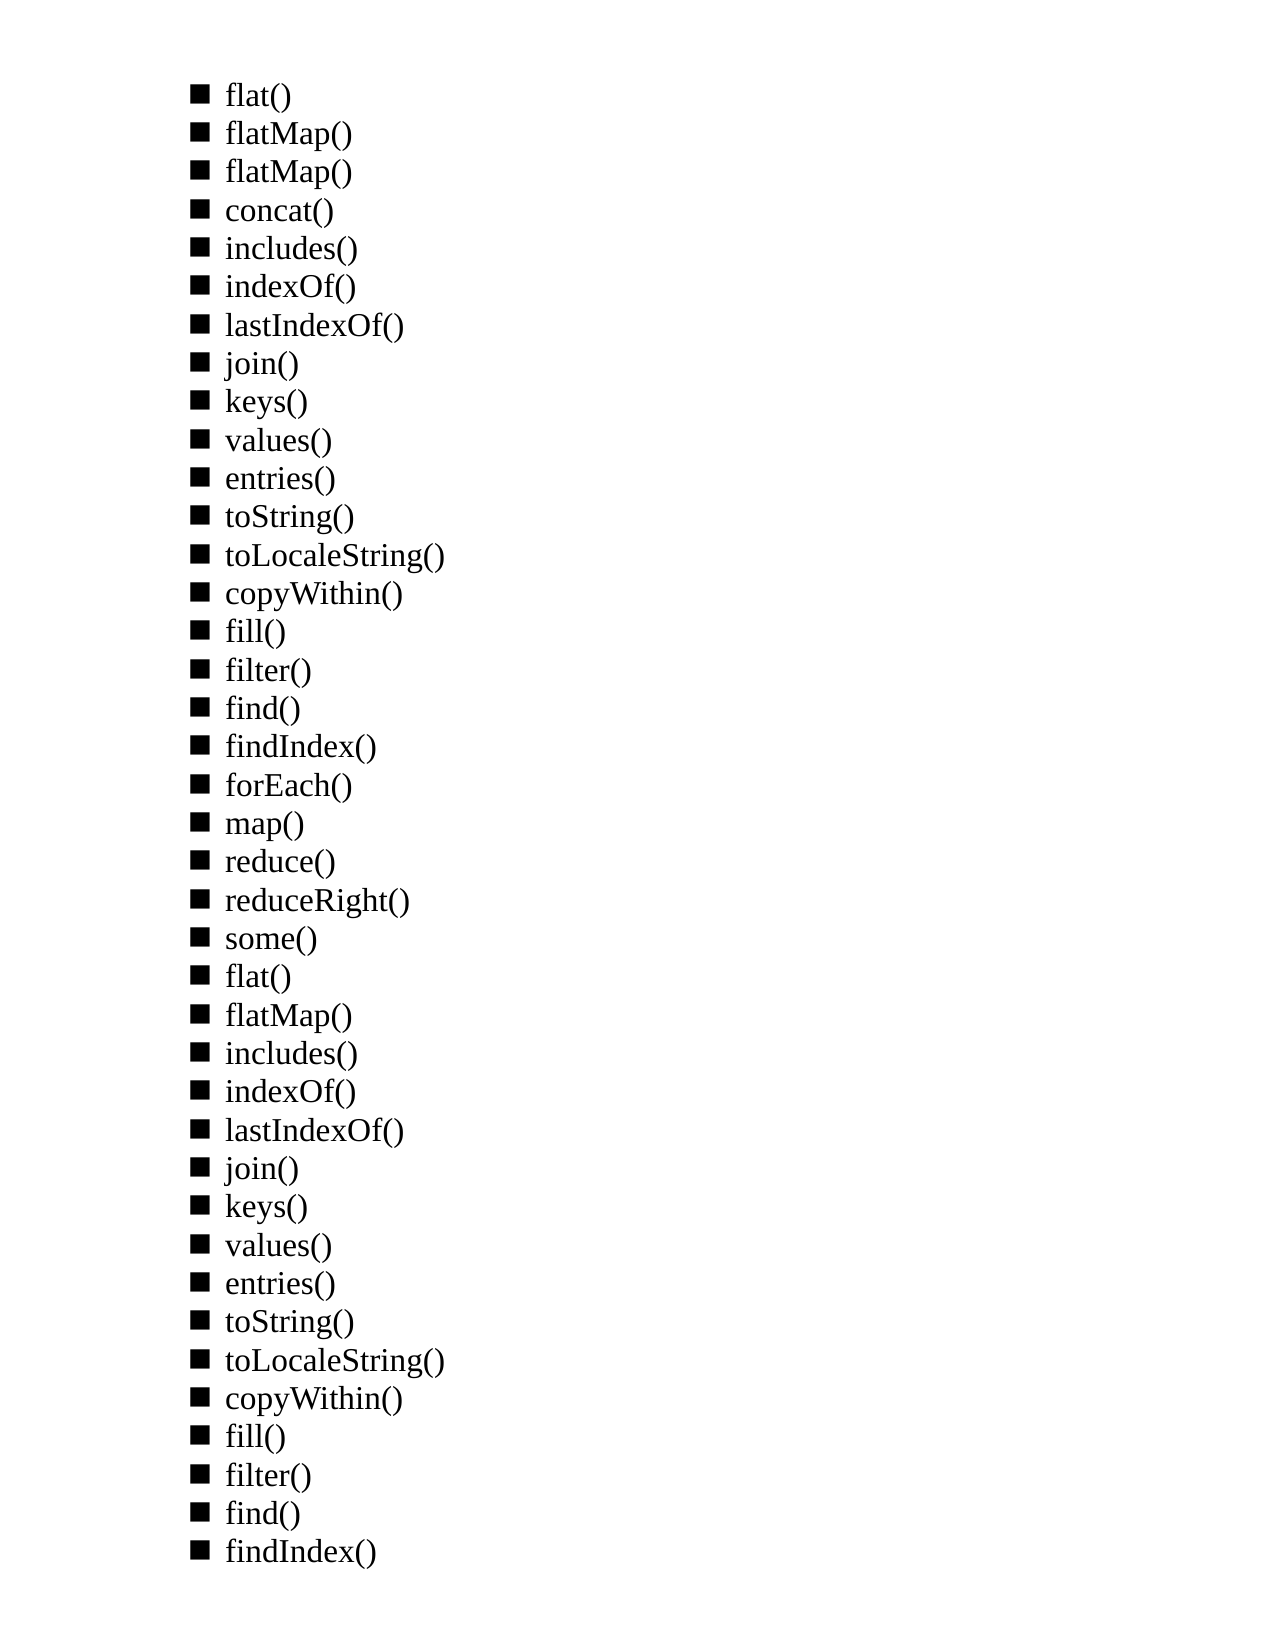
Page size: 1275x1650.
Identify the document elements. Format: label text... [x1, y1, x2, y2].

title reduce() [187, 842, 1200, 880]
title reduceRight() [187, 880, 1200, 918]
title flatMap() [187, 152, 1200, 190]
title lastIndexOf() [187, 1110, 1200, 1148]
title concat() [187, 190, 1200, 228]
title some() [187, 918, 1200, 957]
title toString() [187, 1302, 1200, 1340]
title includes() [187, 1033, 1200, 1072]
title entries() [187, 458, 1200, 497]
title map() [187, 803, 1200, 842]
title keys() [187, 1187, 1200, 1225]
title lastIndexOf() [187, 305, 1200, 343]
title flatMap() [187, 995, 1200, 1033]
title indexOf() [187, 1072, 1200, 1110]
title flat() [187, 957, 1200, 995]
title join() [187, 1148, 1200, 1187]
title toString() [187, 497, 1200, 535]
title values() [187, 420, 1200, 458]
title filter() [187, 650, 1200, 688]
title forEach() [187, 765, 1200, 803]
title includes() [187, 228, 1200, 267]
title values() [187, 1225, 1200, 1263]
title toLocaleString() [187, 1340, 1200, 1378]
title flat() [187, 75, 1200, 113]
title indexOf() [187, 267, 1200, 305]
title flatMap() [187, 113, 1200, 152]
title fill() [187, 1417, 1200, 1455]
title keys() [187, 382, 1200, 420]
title findIndex() [187, 1532, 1200, 1570]
title filter() [187, 1455, 1200, 1493]
title fill() [187, 612, 1200, 650]
title find() [187, 688, 1200, 727]
title entries() [187, 1263, 1200, 1302]
title find() [187, 1493, 1200, 1532]
title toLocaleString() [187, 535, 1200, 573]
title copyWithin() [187, 573, 1200, 612]
title join() [187, 343, 1200, 382]
title copyWithin() [187, 1378, 1200, 1417]
title findIndex() [187, 727, 1200, 765]
